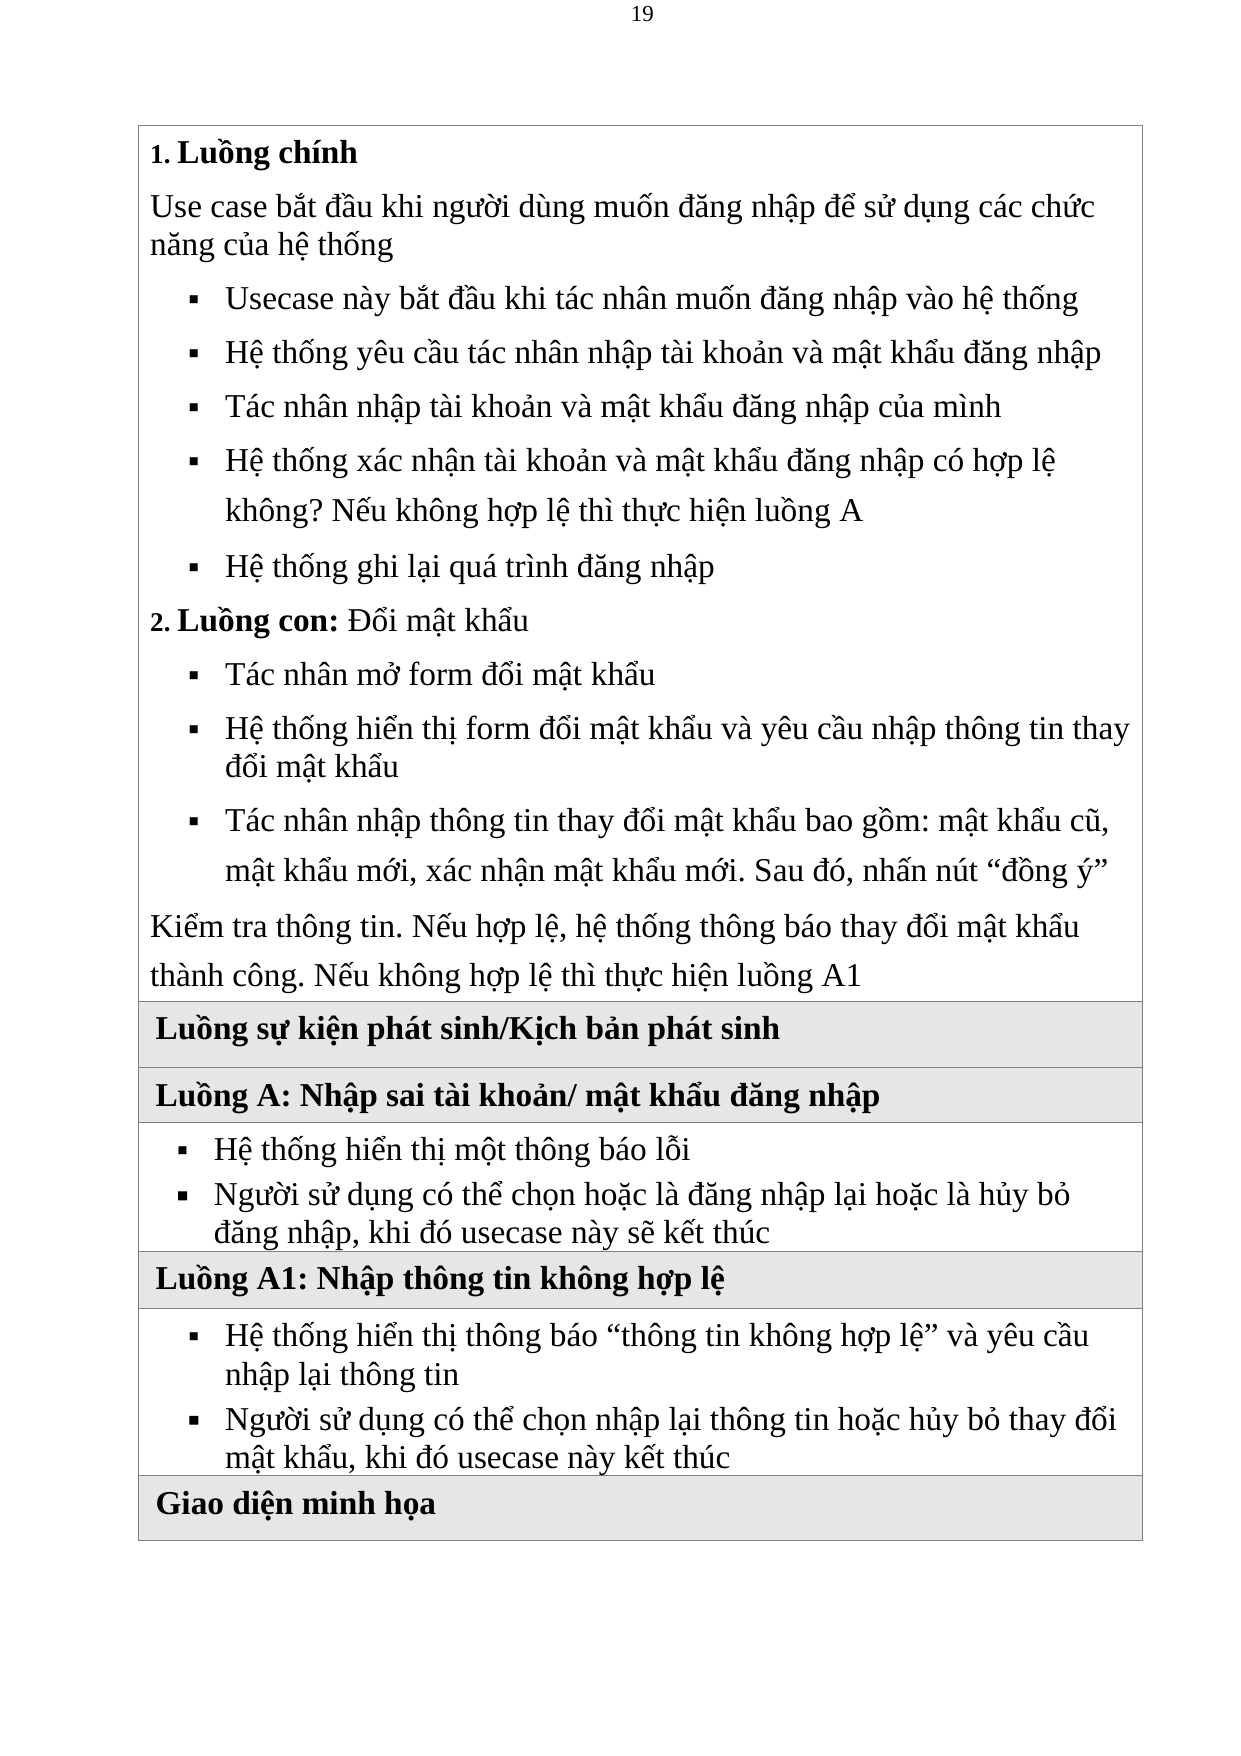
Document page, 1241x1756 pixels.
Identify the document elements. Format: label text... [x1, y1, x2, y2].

table_cell Luồng sự kiện phát sinh/Kịch bản phát sinh [139, 1002, 1142, 1067]
table_cell Hệ thống hiển thị thông báo “thông tin không hợp lệ” và yêu cầu nhập lại thông tin Người sử dụng có thể chọn nhập lại thông tin hoặc hủy bỏ thay đổi mật khẩu, khi đó usecase này kết thúc [139, 1309, 1142, 1475]
table_cell Luồng chính Use case bắt đầu khi người dùng muốn đăng nhập để sử dụng các chức năng của hệ thống Usecase này bắt đầu khi tác nhân muốn đăng nhập vào hệ thống Hệ thống yêu cầu tác nhân nhập tài khoản và mật khẩu đăng nhập Tác nhân nhập tài khoản và mật khẩu đăng nhập của mình Hệ thống xác nhận tài khoản và mật khẩu đăng nhập có hợp lệ không? Nếu không hợp lệ thì thực hiện luồng A Hệ thống ghi lại quá trình đăng nhập Luồng con: Đổi mật khẩu Tác nhân mở form đổi mật khẩu Hệ thống hiển thị form đổi mật khẩu và yêu cầu nhập thông tin thay đổi mật khẩu Tác nhân nhập thông tin thay đổi mật khẩu bao gồm: mật khẩu cũ, mật khẩu mới, xác nhận mật khẩu mới. Sau đó, nhấn nút “đồng ý” Kiểm tra thông tin. Nếu hợp lệ, hệ thống thông báo thay đổi mật khẩu thành công. Nếu không hợp lệ thì thực hiện luồng A1 [139, 126, 1142, 1001]
table_cell Hệ thống hiển thị một thông báo lỗi Người sử dụng có thể chọn hoặc là đăng nhập lại hoặc là hủy bỏ đăng nhập, khi đó usecase này sẽ kết thúc [139, 1123, 1142, 1251]
table_cell Luồng A: Nhập sai tài khoản/ mật khẩu đăng nhập [139, 1068, 1142, 1122]
table_cell Giao diện minh họa [139, 1476, 1142, 1540]
table_cell Luồng A1: Nhập thông tin không hợp lệ [139, 1252, 1142, 1308]
